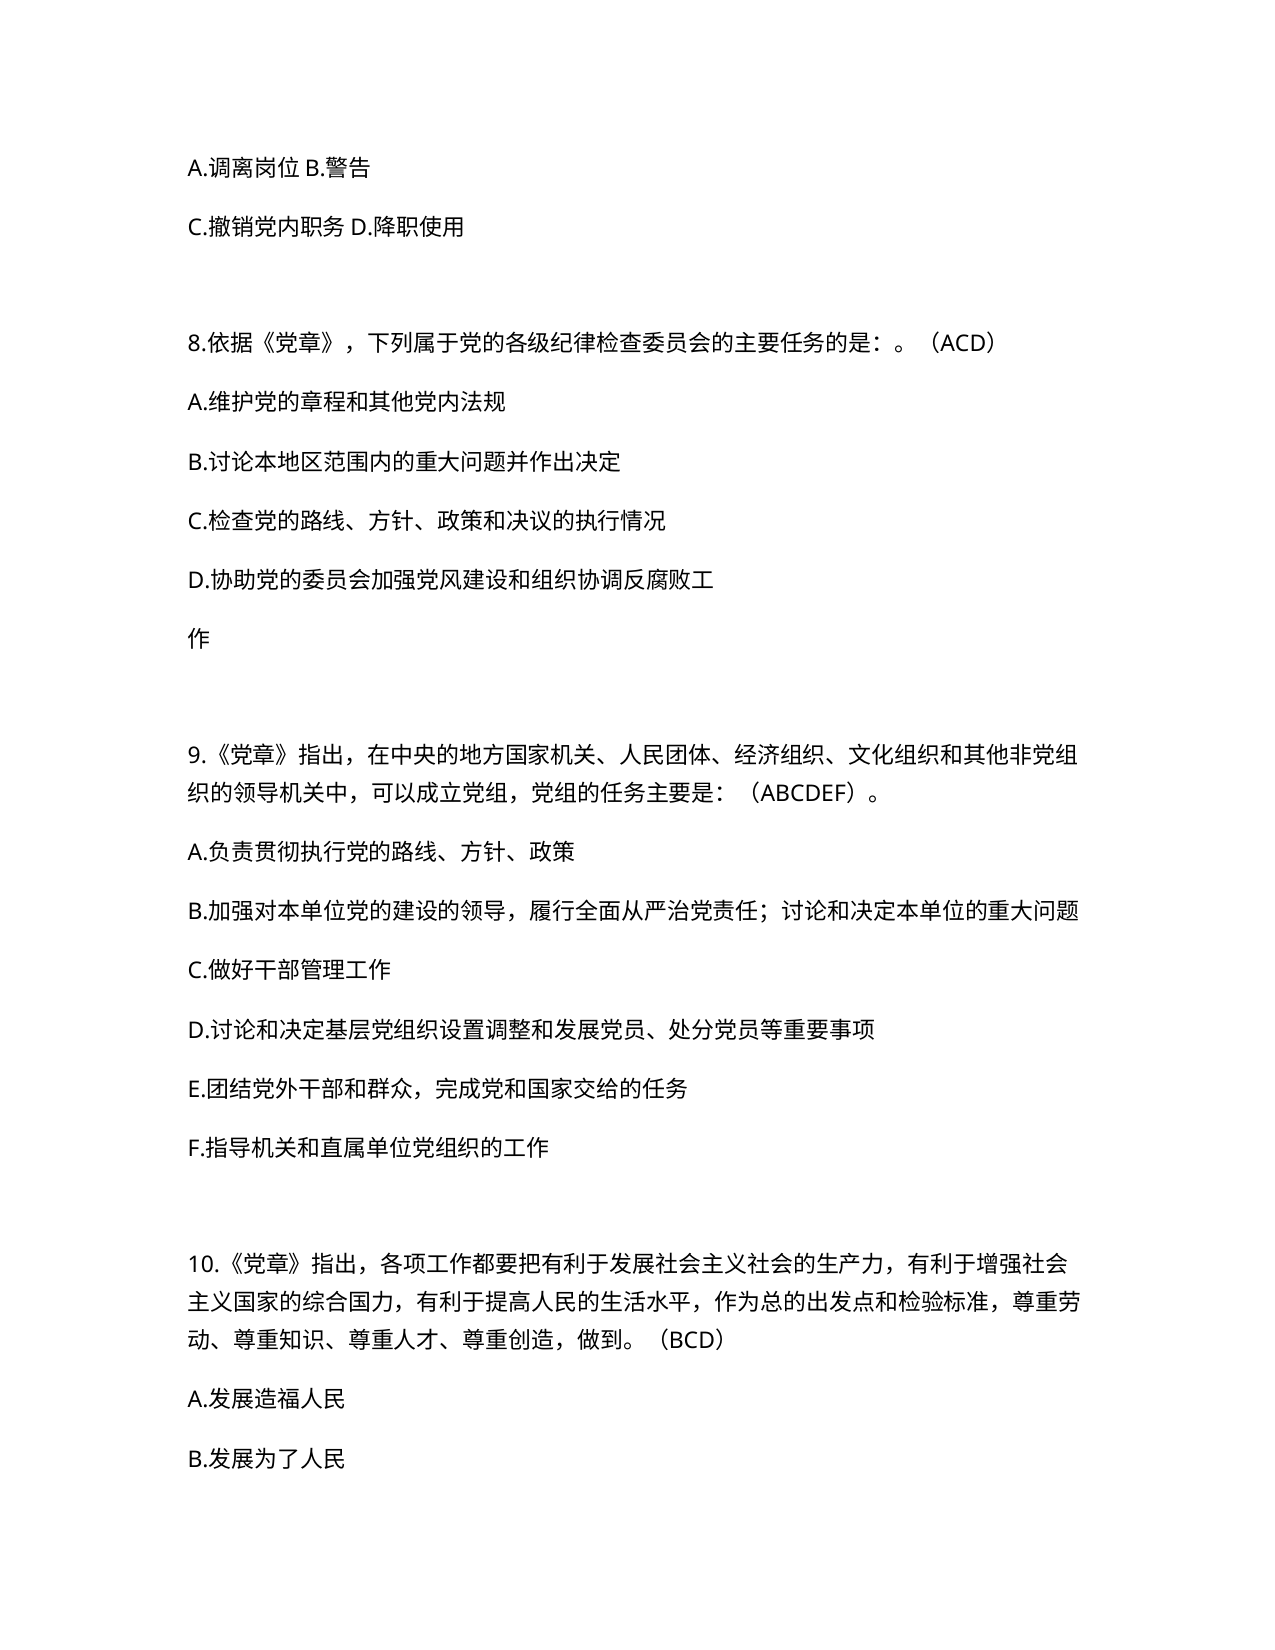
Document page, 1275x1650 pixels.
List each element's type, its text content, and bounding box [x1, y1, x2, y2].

text C.做好干部管理工作 [187, 952, 1087, 986]
text B.加强对本单位党的建设的领导，履行全面从严治党责任；讨论和决定本单位的重大问题 [187, 893, 1087, 927]
text D.讨论和决定基层党组织设置调整和发展党员、处分党员等重要事项 [187, 1012, 1087, 1045]
text C.检查党的路线、方针、政策和决议的执行情况 [187, 503, 1087, 536]
text 8.依据《党章》，下列属于党的各级纪律检查委员会的主要任务的是：。（ACD） [187, 325, 1087, 358]
text A.调离岗位B.警告 [187, 150, 1087, 183]
text A.负责贯彻执行党的路线、方针、政策 [187, 834, 1087, 867]
text B.讨论本地区范围内的重大问题并作出决定 [187, 443, 1087, 477]
text B.发展为了人民 [187, 1441, 1087, 1474]
text A.维护党的章程和其他党内法规 [187, 384, 1087, 418]
text D.协助党的委员会加强党风建设和组织协调反腐败工 [187, 562, 1087, 595]
text A.发展造福人民 [187, 1381, 1087, 1415]
text 10.《党章》指出，各项工作都要把有利于发展社会主义社会的生产力，有利于增强社会主义国家的综合国力，有利于提高人民的生活水平，作为总的出发点和检验标准，尊重劳动、尊重知识、尊重人才、尊重创造，做到。（BCD） [187, 1246, 1087, 1356]
text F.指导机关和直属单位党组织的工作 [187, 1130, 1087, 1163]
text 作 [187, 621, 1087, 654]
text E.团结党外干部和群众，完成党和国家交给的任务 [187, 1071, 1087, 1104]
text C.撤销党内职务D.降职使用 [187, 209, 1087, 242]
text 9.《党章》指出，在中央的地方国家机关、人民团体、经济组织、文化组织和其他非党组织的领导机关中，可以成立党组，党组的任务主要是：（ABCDEF）。 [187, 737, 1087, 808]
